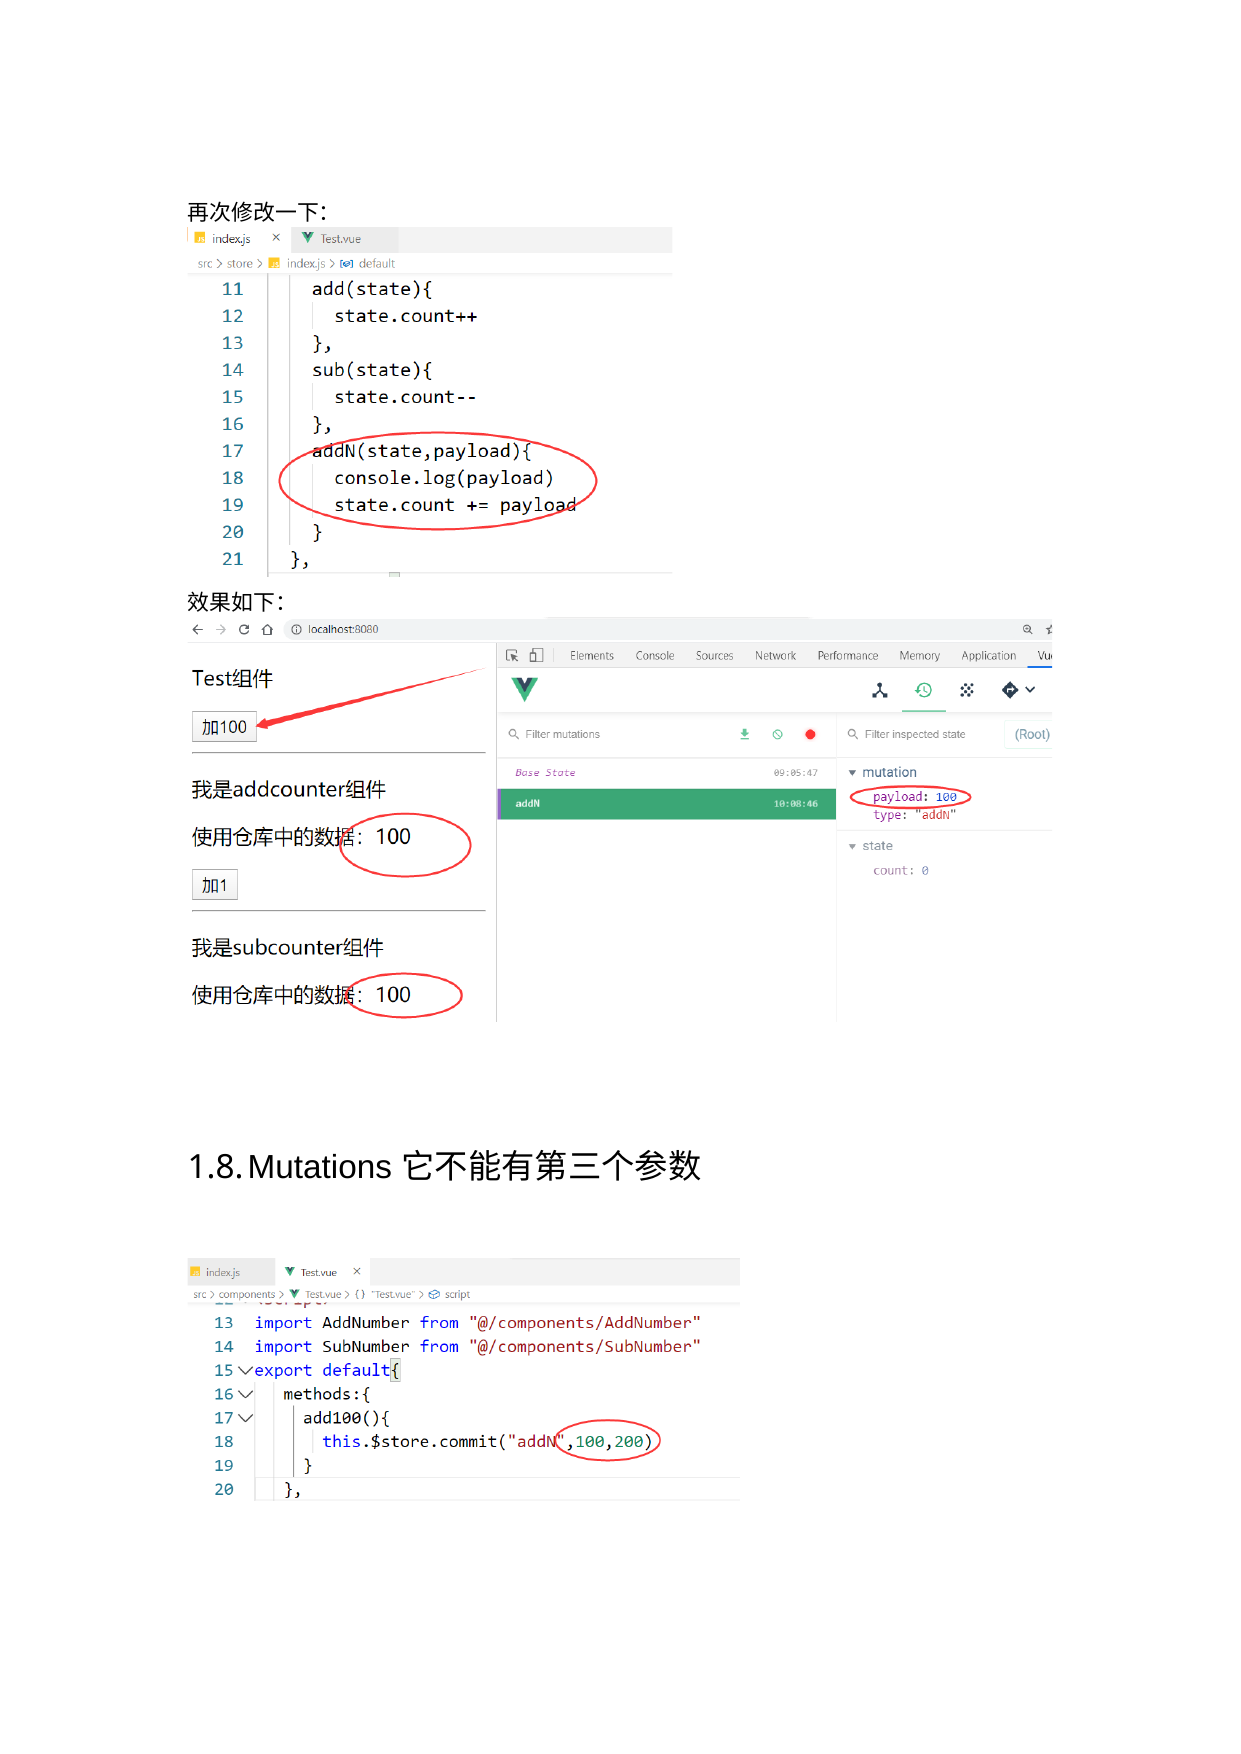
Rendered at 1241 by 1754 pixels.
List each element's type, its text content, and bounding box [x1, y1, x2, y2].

text 效果如下： [187, 584, 1053, 617]
picture [187, 617, 1053, 1022]
subtitle Mutations 它不能有第三个参数 [187, 1132, 1053, 1197]
picture [187, 1258, 740, 1501]
picture [187, 227, 673, 577]
text 再次修改一下： [187, 194, 1053, 227]
